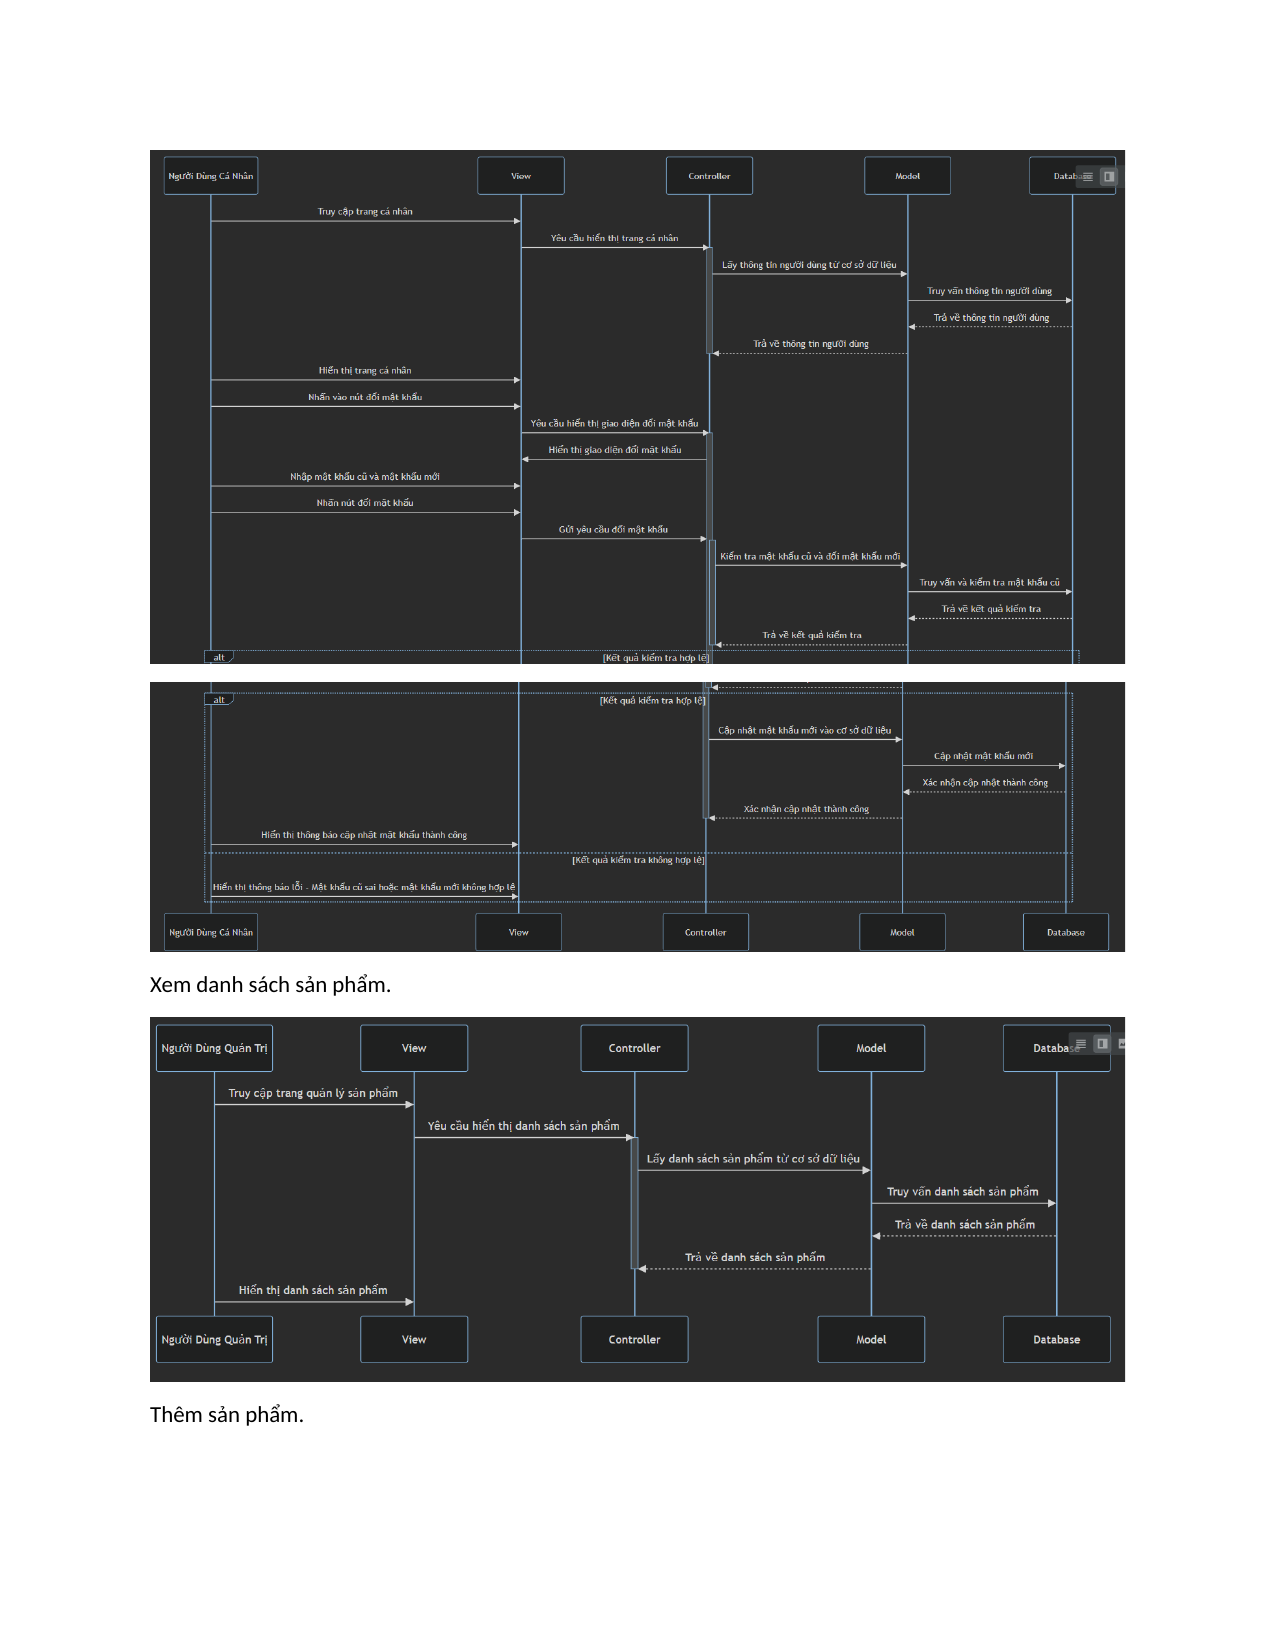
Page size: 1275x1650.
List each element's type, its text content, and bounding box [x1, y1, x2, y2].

picture [150, 1017, 1125, 1382]
text Xem danh sách sản phẩm. [150, 971, 1125, 999]
picture [150, 682, 1125, 952]
picture [150, 150, 1125, 664]
text Thêm sản phẩm. [150, 1400, 1125, 1428]
